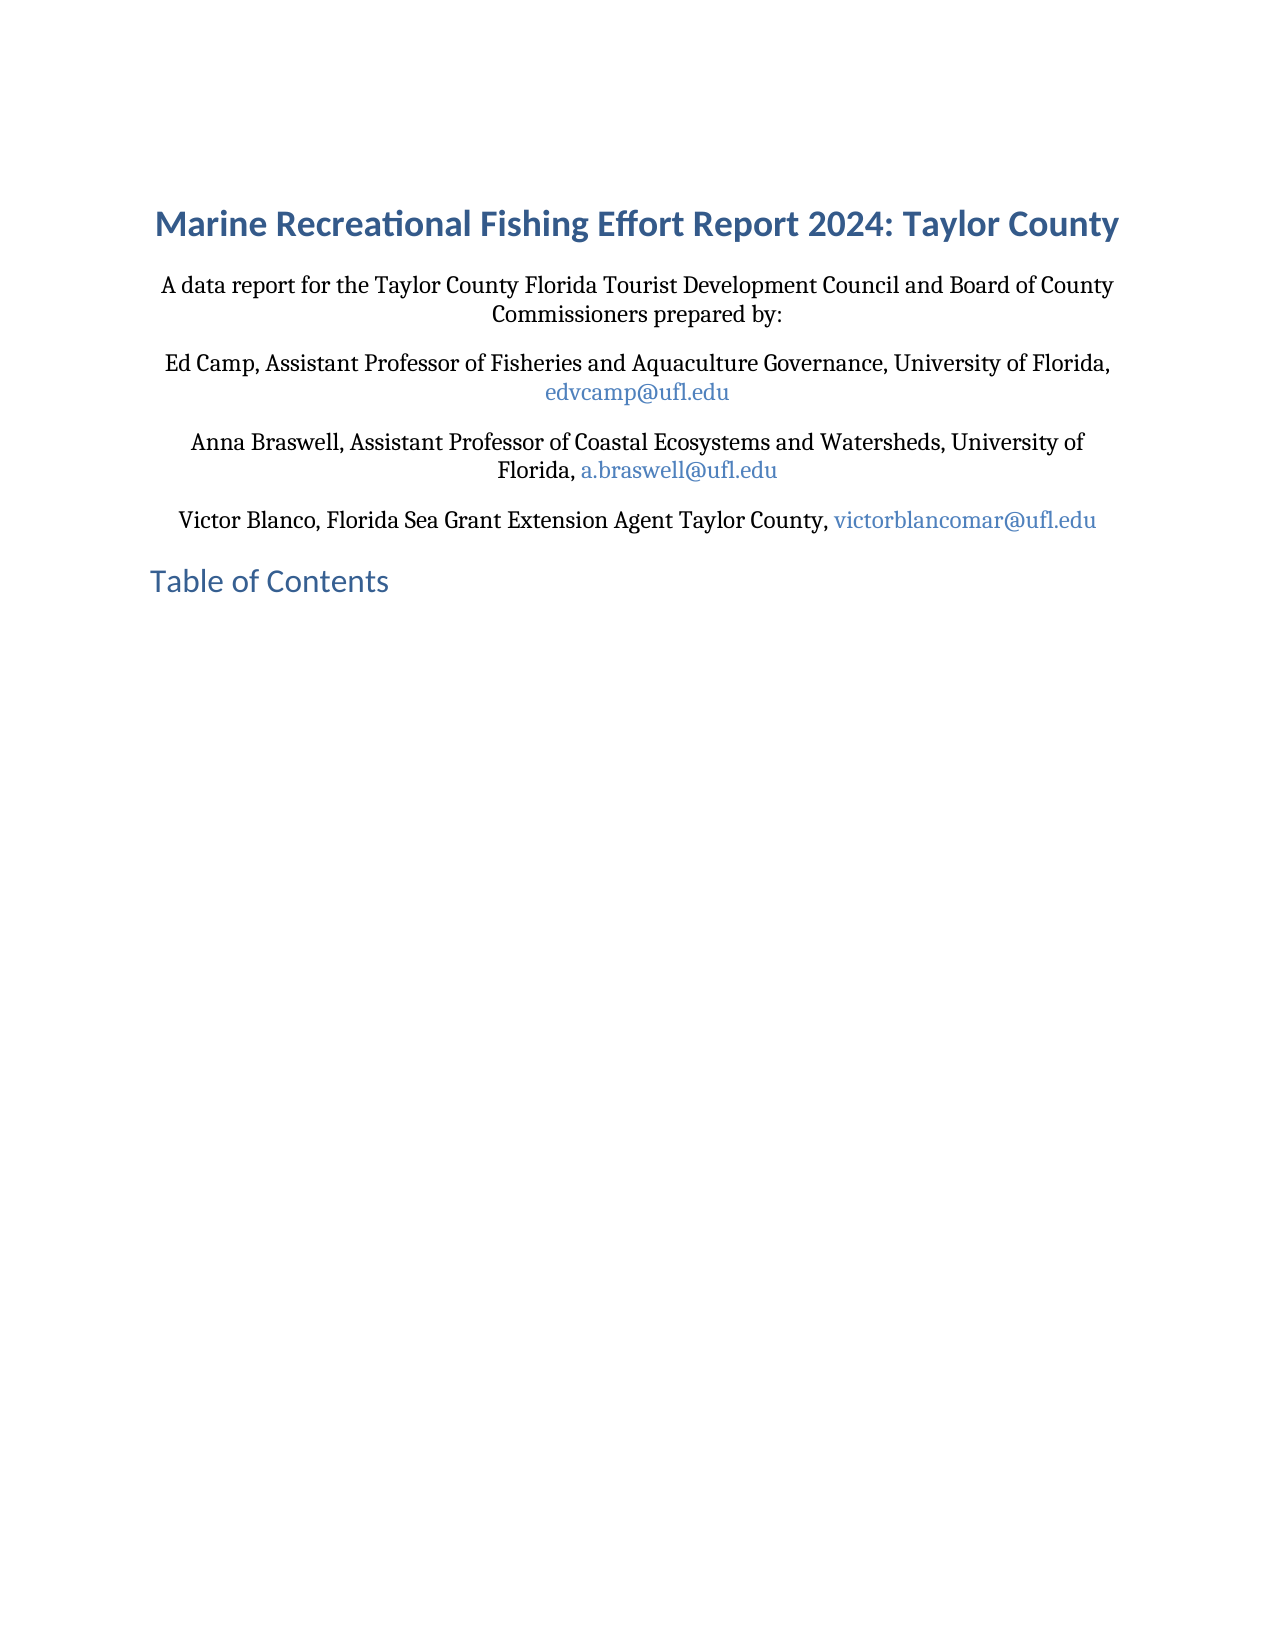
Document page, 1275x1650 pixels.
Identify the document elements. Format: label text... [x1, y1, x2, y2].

text Anna Braswell, Assistant Professor of Coastal Ecosystems and Watersheds, University of Florida, a.braswell@ufl.edu [150, 427, 1125, 485]
text Ed Camp, Assistant Professor of Fisheries and Aquaculture Governance, University of Florida, edvcamp@ufl.edu [150, 349, 1125, 407]
title Marine Recreational Fishing Effort Report 2024: Taylor County [150, 200, 1125, 246]
text A data report for the Taylor County Florida Tourist Development Council and Board of County Commissioners prepared by: [150, 271, 1125, 328]
text Victor Blanco, Florida Sea Grant Extension Agent Taylor County, victorblancomar@ufl.edu [150, 506, 1125, 534]
